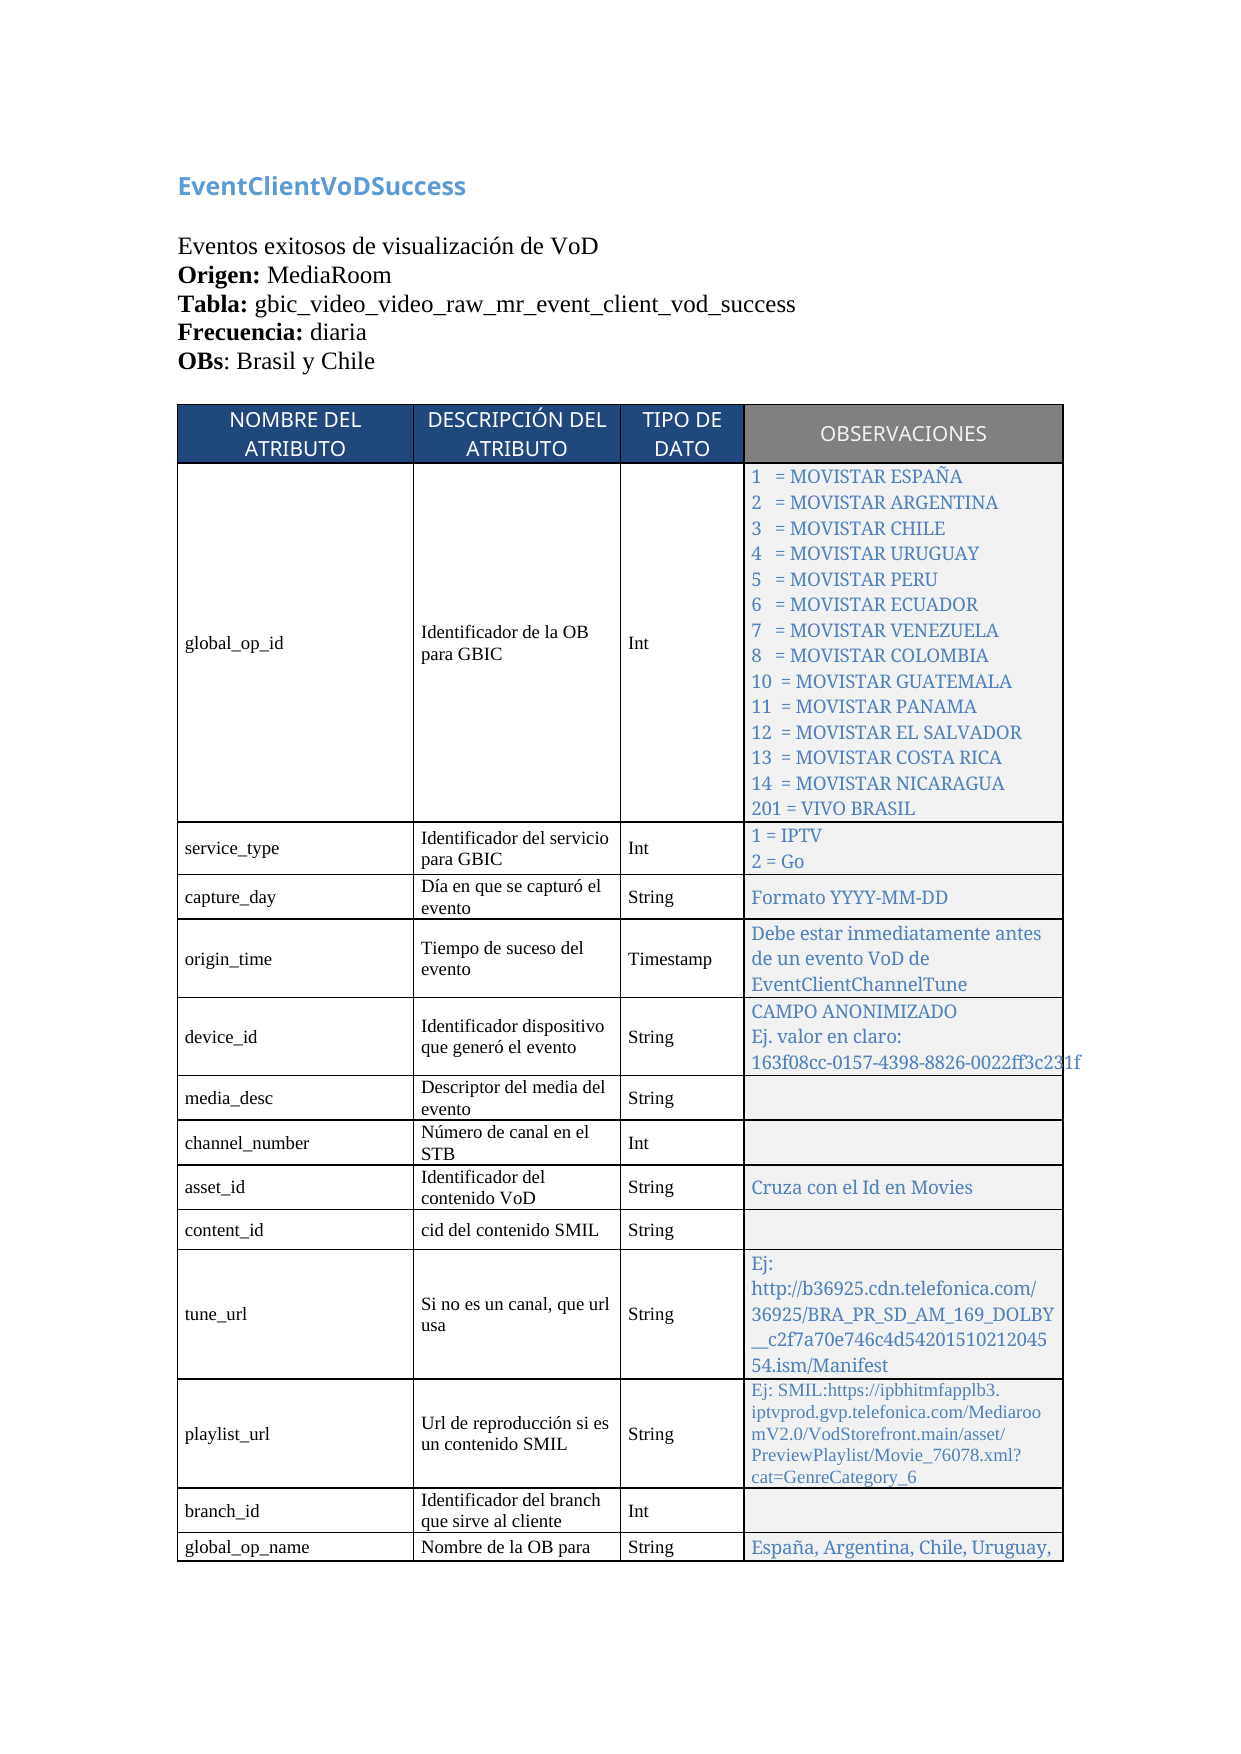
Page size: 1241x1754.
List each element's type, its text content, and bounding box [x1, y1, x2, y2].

table_cell [745, 1210, 1062, 1249]
table_cell String [621, 1250, 743, 1378]
table_cell media_desc [178, 1076, 413, 1119]
table_cell tune_url [178, 1250, 413, 1378]
table_cell Identificador del branch que sirve al cliente [414, 1489, 620, 1532]
table_cell Identificador del servicio para GBIC [414, 823, 620, 874]
table_cell Ej: http://b36925.cdn.telefonica.com/ 36925/BRA_PR_SD_AM_169_DOLBY__c2f7a70e746c4d5420151021204554.ism/Manifest [745, 1250, 1062, 1378]
table_cell [745, 1076, 1062, 1119]
table_cell Identificador dispositivo que generó el evento [414, 998, 620, 1074]
table_cell global_op_id [178, 464, 413, 821]
text Origen: MediaRoom [177, 260, 1063, 289]
table_cell Cruza con el Id en Movies [745, 1166, 1062, 1209]
text OBs: Brasil y Chile [177, 346, 1063, 375]
table_header DESCRIPCIÓN DEL ATRIBUTO [414, 405, 620, 462]
text Eventos exitosos de visualización de VoD [177, 231, 1063, 260]
table_cell String [621, 1076, 743, 1119]
table_cell String [621, 1533, 743, 1560]
table_cell global_op_name [178, 1533, 413, 1560]
table_cell Número de canal en el STB [414, 1121, 620, 1164]
table_cell Descriptor del media del evento [414, 1076, 620, 1119]
table_cell String [621, 1380, 743, 1487]
table_cell Url de reproducción si es un contenido SMIL [414, 1380, 620, 1487]
table_cell cid del contenido SMIL [414, 1210, 620, 1249]
table_cell playlist_url [178, 1380, 413, 1487]
table_cell Identificador del contenido VoD [414, 1166, 620, 1209]
table_cell String [621, 1210, 743, 1249]
table_cell Identificador de la OB para GBIC [414, 464, 620, 821]
table_cell String [621, 1166, 743, 1209]
table_cell Int [621, 464, 743, 821]
table_cell 1 = IPTV 2 = Go [745, 823, 1062, 874]
table_cell Día en que se capturó el evento [414, 875, 620, 918]
table_cell Formato YYYY-MM-DD [745, 875, 1062, 918]
table_cell Ej: SMIL:https://ipbhitmfapplb3. iptvprod.gvp.telefonica.com/MediaroomV2.0/VodStorefront.main/asset/PreviewPlaylist/Movie_76078.xml?cat=GenreCategory_6 [745, 1380, 1062, 1487]
table_cell branch_id [178, 1489, 413, 1532]
table_cell Tiempo de suceso del evento [414, 920, 620, 996]
table_header TIPO DE DATO [621, 405, 743, 462]
table_cell capture_day [178, 875, 413, 918]
table_header OBSERVACIONES [745, 405, 1062, 462]
table_cell Si no es un canal, que url usa [414, 1250, 620, 1378]
table_cell device_id [178, 998, 413, 1074]
table_cell asset_id [178, 1166, 413, 1209]
table_cell Timestamp [621, 920, 743, 996]
table_cell Int [621, 823, 743, 874]
table_header NOMBRE DEL ATRIBUTO [178, 405, 413, 462]
text Tabla: gbic_video_video_raw_mr_event_client_vod_success [177, 289, 1063, 317]
table_cell String [621, 998, 743, 1074]
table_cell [745, 1533, 1062, 1560]
table_cell [745, 1121, 1062, 1164]
table_cell String [621, 875, 743, 918]
table_cell content_id [178, 1210, 413, 1249]
table_cell origin_time [178, 920, 413, 996]
table_cell channel_number [178, 1121, 413, 1164]
table_cell Debe estar inmediatamente antes de un evento VoD de EventClientChannelTune [745, 920, 1062, 996]
table_cell Nombre de la OB para GBIC [414, 1533, 620, 1560]
table_cell 1 = MOVISTAR ESPAÑA 2 = MOVISTAR ARGENTINA 3 = MOVISTAR CHILE 4 = MOVISTAR URUGUAY 5 = MOVISTAR PERU 6 = MOVISTAR ECUADOR 7 = MOVISTAR VENEZUELA 8 = MOVISTAR COLOMBIA 10 = MOVISTAR GUATEMALA 11 = MOVISTAR PANAMA 12 = MOVISTAR EL SALVADOR 13 = MOVISTAR COSTA RICA 14 = MOVISTAR NICARAGUA 201 = VIVO BRASIL [745, 464, 1062, 821]
table_cell CAMPO ANONIMIZADO Ej. valor en claro: 163f08cc-0157-4398-8826-0022ff3c231f [745, 998, 1062, 1074]
table_cell Int [621, 1121, 743, 1164]
subtitle EventClientVoDSuccess [177, 168, 1063, 202]
table_cell service_type [178, 823, 413, 874]
table_cell [745, 1489, 1062, 1532]
text Frecuencia: diaria [177, 317, 1063, 346]
table_cell Int [621, 1489, 743, 1532]
